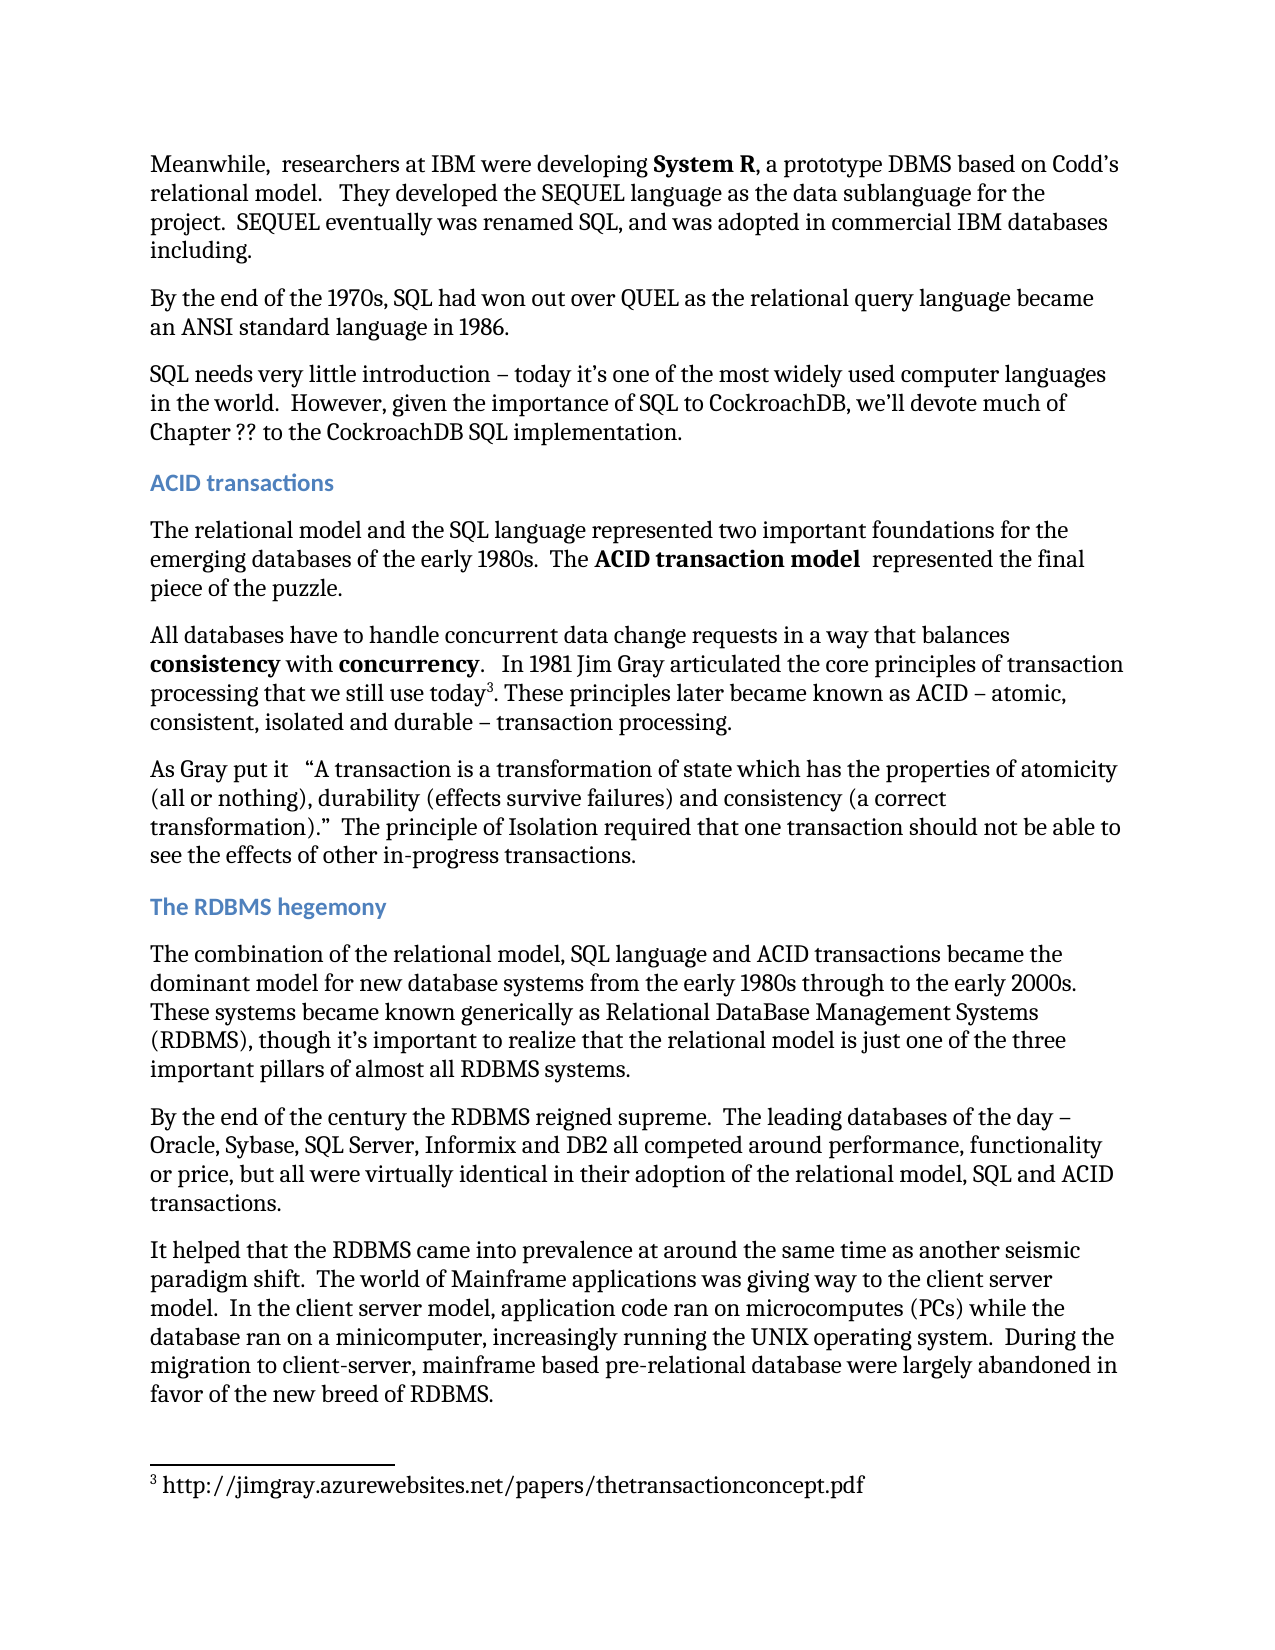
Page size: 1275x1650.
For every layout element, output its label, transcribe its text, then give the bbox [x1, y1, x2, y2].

text SQL needs very little introduction – today it’s one of the most widely used computer languages in the world. However, given the importance of SQL to CockroachDB, we’ll devote much of Chapter ?? to the CockroachDB SQL implementation. [150, 360, 1125, 446]
text By the end of the 1970s, SQL had won out over QUEL as the relational query language became an ANSI standard language in 1986. [150, 284, 1125, 341]
text As Gray put it “A transaction is a transformation of state which has the properties of atomicity (all or nothing), durability (effects survive failures) and consistency (a correct transformation).” The principle of Isolation required that one transaction should not be able to see the effects of other in-progress transactions. [150, 755, 1125, 870]
text It helped that the RDBMS came into prevalence at around the same time as another seismic paradigm shift. The world of Mainframe applications was giving way to the client server model. In the client server model, application code ran on microcomputes (PCs) while the database ran on a minicomputer, increasingly running the UNIX operating system. During the migration to client-server, mainframe based pre-relational database were largely abandoned in favor of the new breed of RDBMS. [150, 1236, 1125, 1409]
text Meanwhile, researchers at IBM were developing System R, a prototype DBMS based on Codd’s relational model. They developed the SEQUEL language as the data sublanguage for the project. SEQUEL eventually was renamed SQL, and was adopted in commercial IBM databases including. [150, 150, 1125, 265]
text The relational model and the SQL language represented two important foundations for the emerging databases of the early 1980s. The ACID transaction model represented the final piece of the puzzle. [150, 516, 1125, 603]
subtitle The RDBMS hegemony [150, 891, 1125, 921]
text By the end of the century the RDBMS reigned supreme. The leading databases of the day – Oracle, Sybase, SQL Server, Informix and DB2 all competed around performance, functionality or price, but all were virtually identical in their adoption of the relational model, SQL and ACID transactions. [150, 1103, 1125, 1218]
subtitle ACID transactions [150, 467, 1125, 498]
text The combination of the relational model, SQL language and ACID transactions became the dominant model for new database systems from the early 1980s through to the early 2000s. These systems became known generically as Relational DataBase Management Systems (RDBMS), though it’s important to realize that the relational model is just one of the three important pillars of almost all RDBMS systems. [150, 940, 1125, 1084]
text All databases have to handle concurrent data change requests in a way that balances consistency with concurrency. In 1981 Jim Gray articulated the core principles of transaction processing that we still use today. These principles later became known as ACID – atomic, consistent, isolated and durable – transaction processing. [150, 621, 1125, 736]
